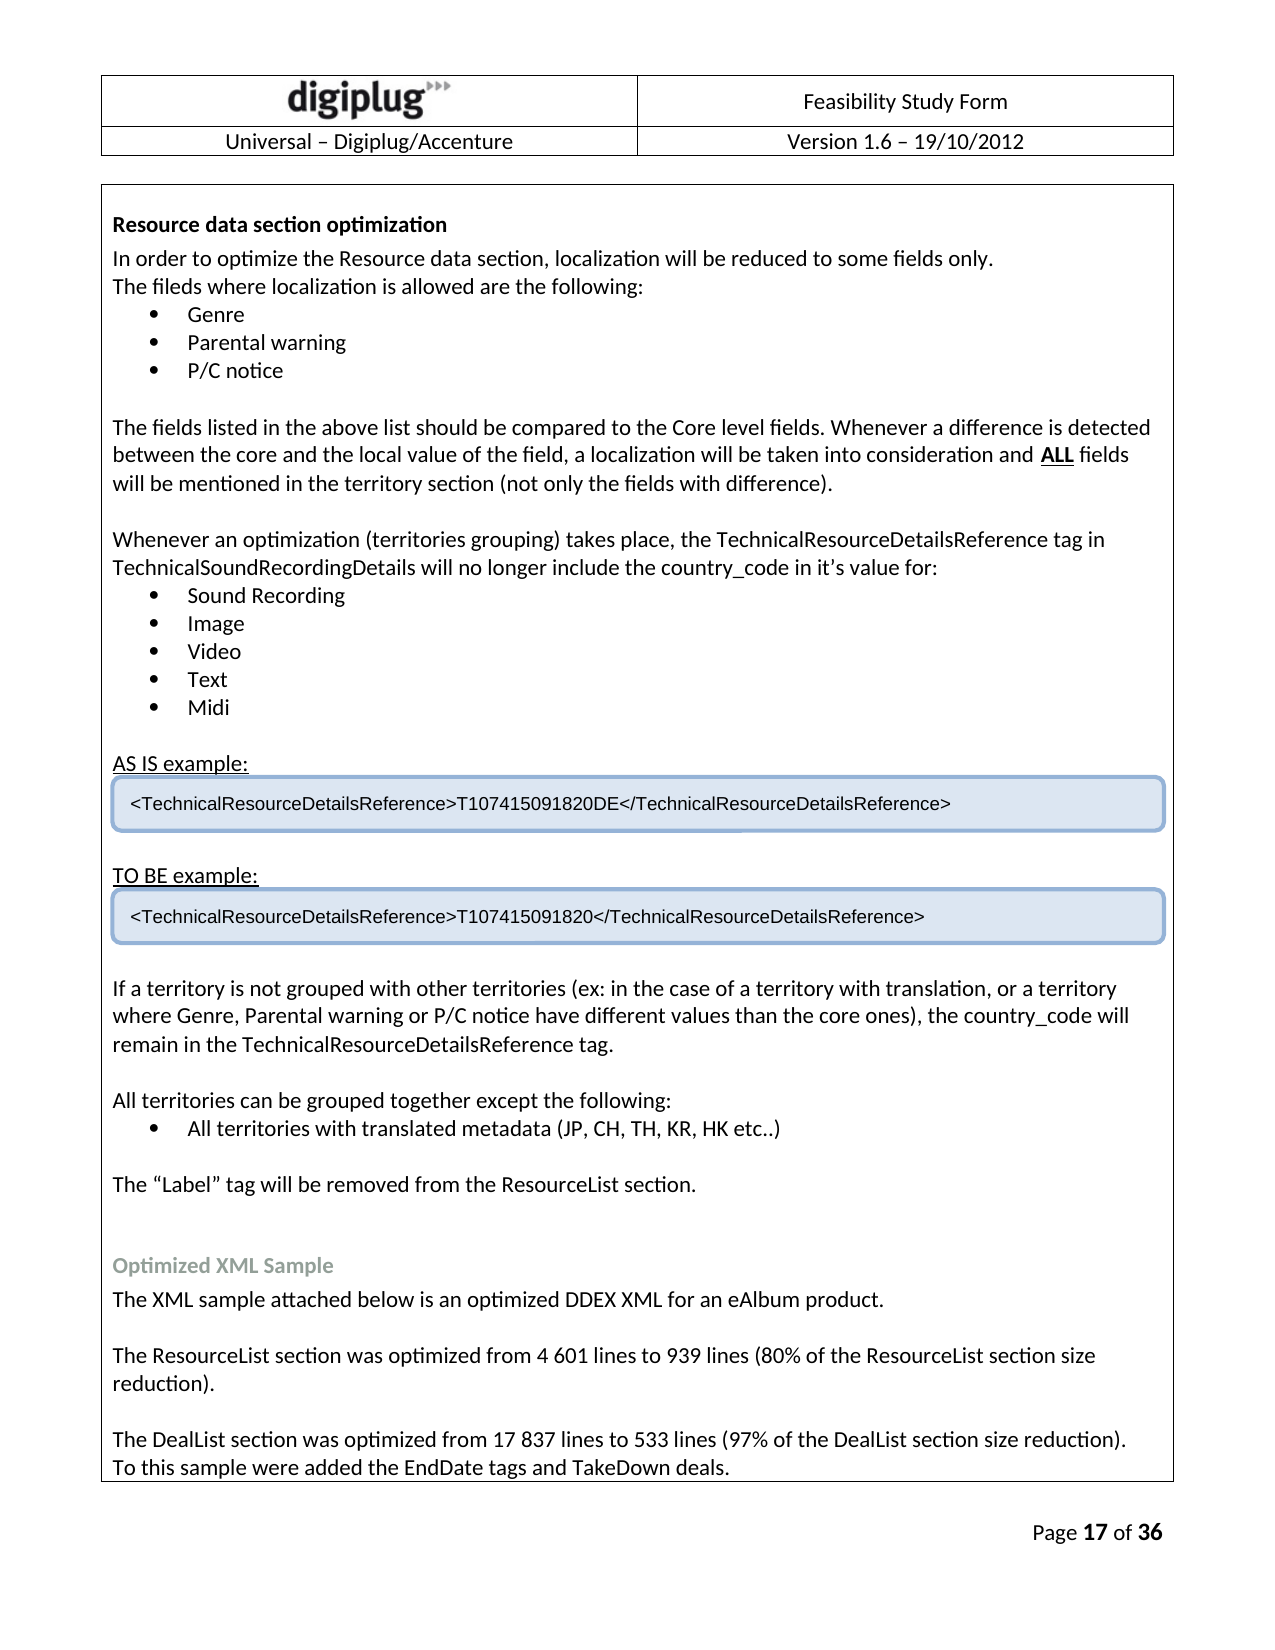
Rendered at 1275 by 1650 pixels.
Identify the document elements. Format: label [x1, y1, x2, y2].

table_cell [102, 185, 1173, 1481]
picture [281, 76, 457, 126]
